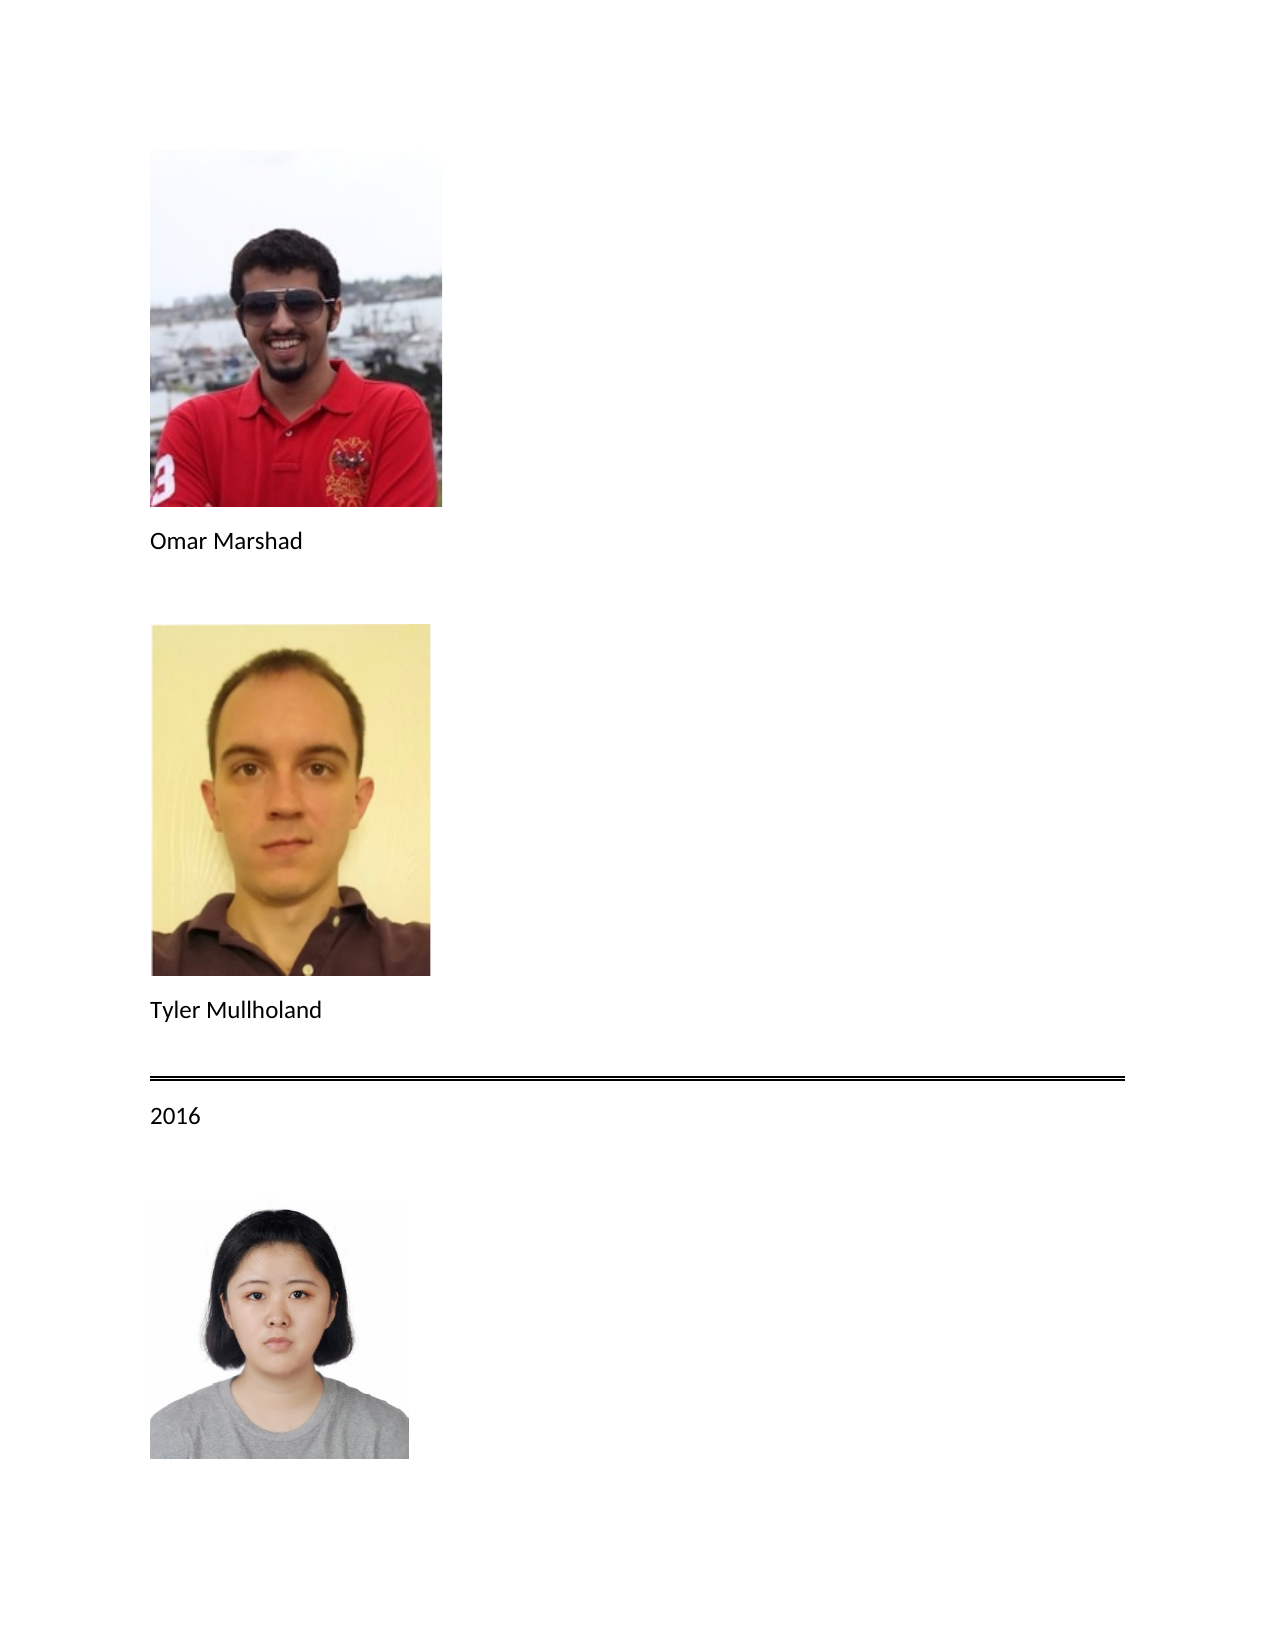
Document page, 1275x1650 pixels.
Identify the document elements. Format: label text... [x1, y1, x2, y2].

text Omar Marshad [150, 525, 1125, 556]
picture [150, 150, 443, 507]
text 2016 [150, 1100, 1125, 1130]
text Tyler Mullholand [150, 994, 1125, 1024]
picture [150, 624, 431, 976]
picture [150, 1199, 409, 1459]
